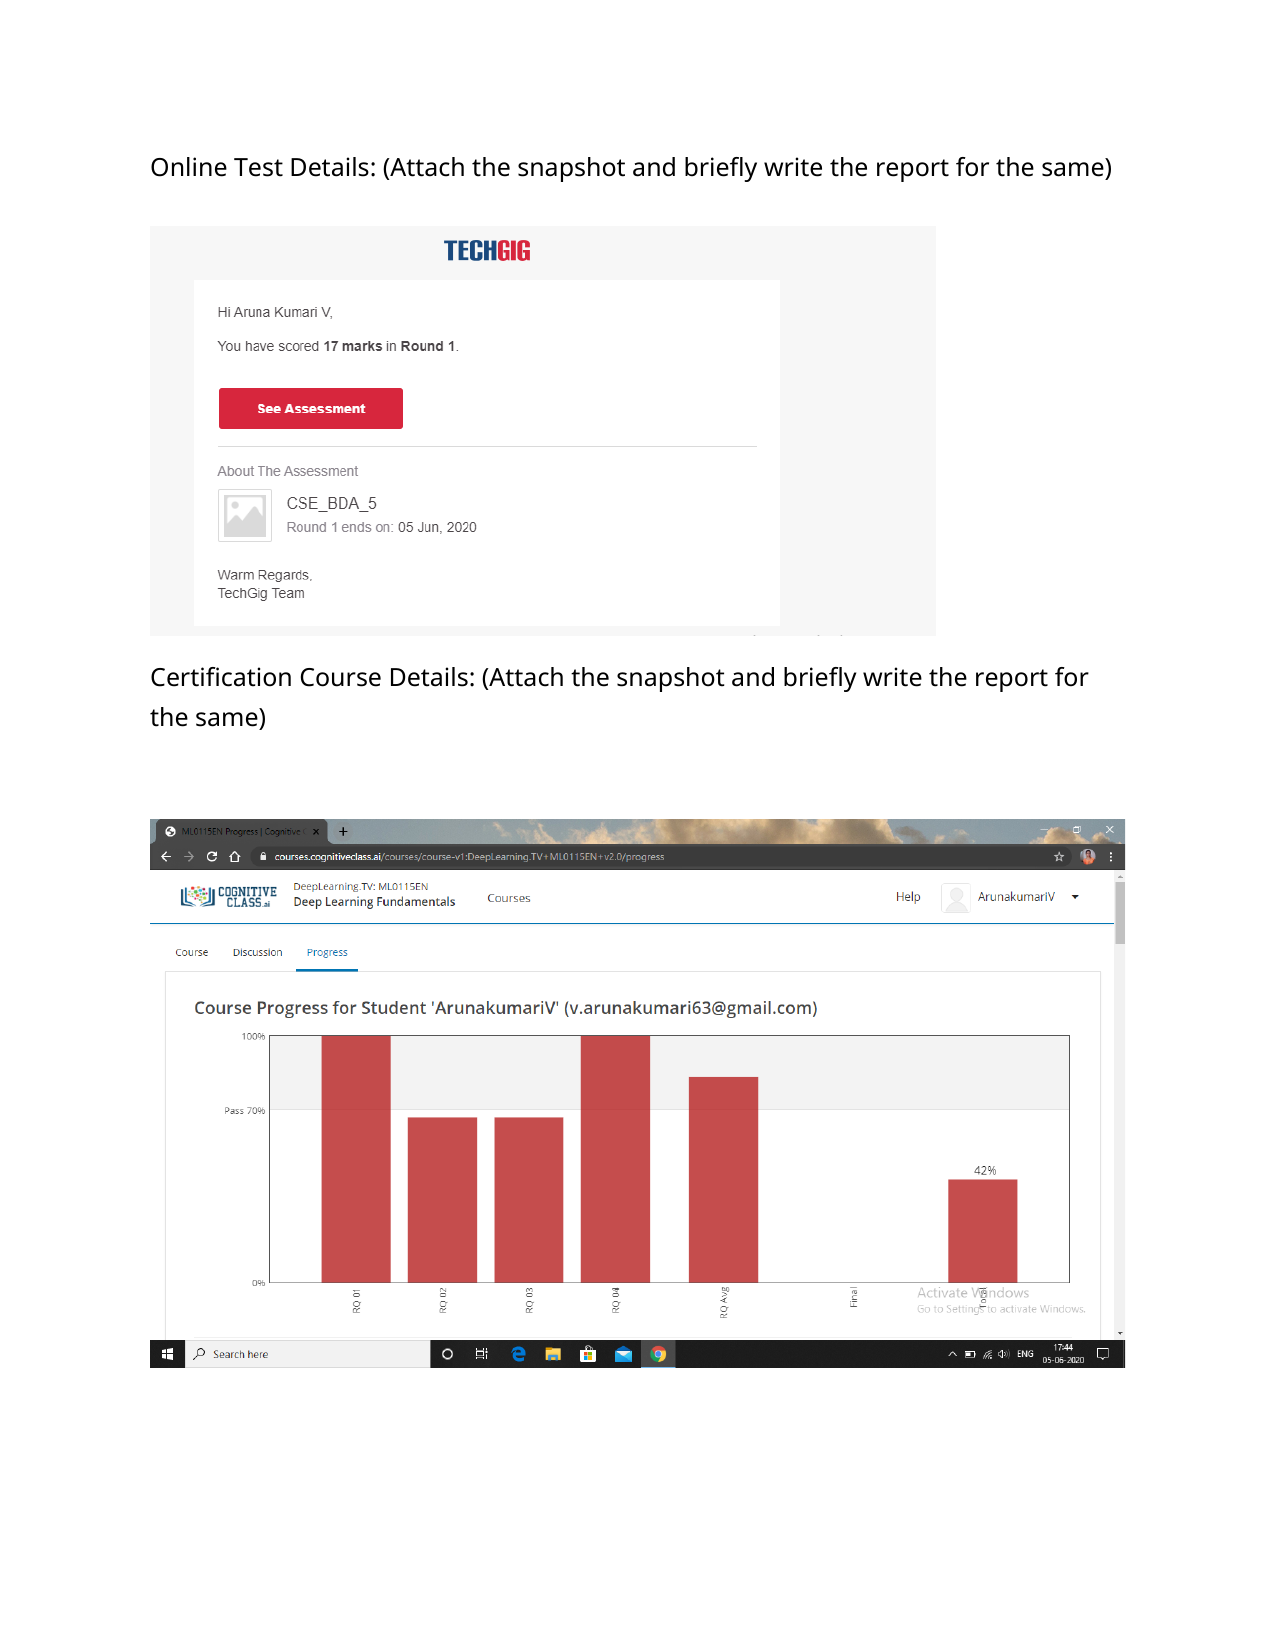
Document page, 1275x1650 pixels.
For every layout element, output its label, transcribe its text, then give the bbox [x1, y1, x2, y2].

text Online Test Details: (Attach the snapshot and briefly write the report for the same) [150, 150, 1125, 184]
picture [150, 819, 1125, 1368]
picture [150, 210, 936, 636]
text Certification Course Details: (Attach the snapshot and briefly write the report for the same) [150, 660, 1125, 733]
